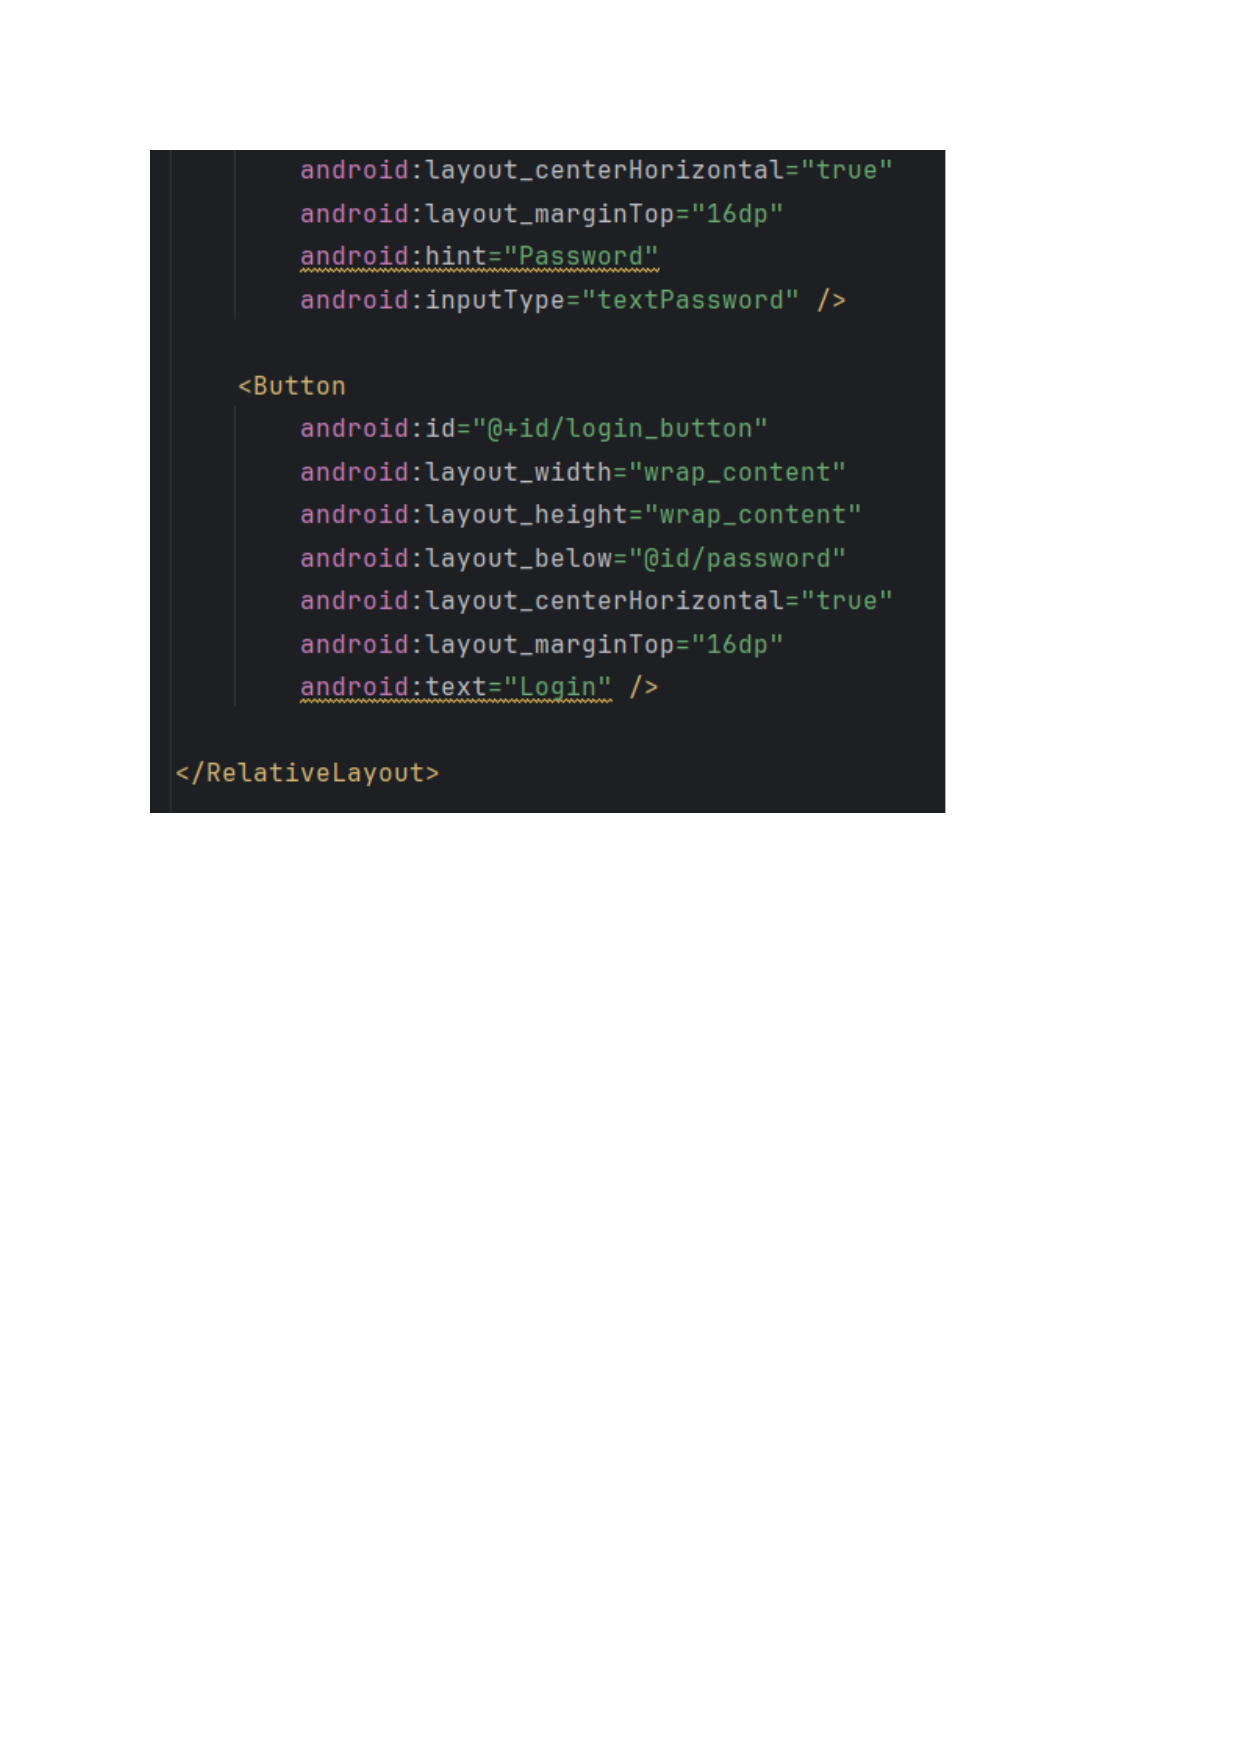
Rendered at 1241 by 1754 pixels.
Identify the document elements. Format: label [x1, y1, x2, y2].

picture [150, 150, 946, 813]
